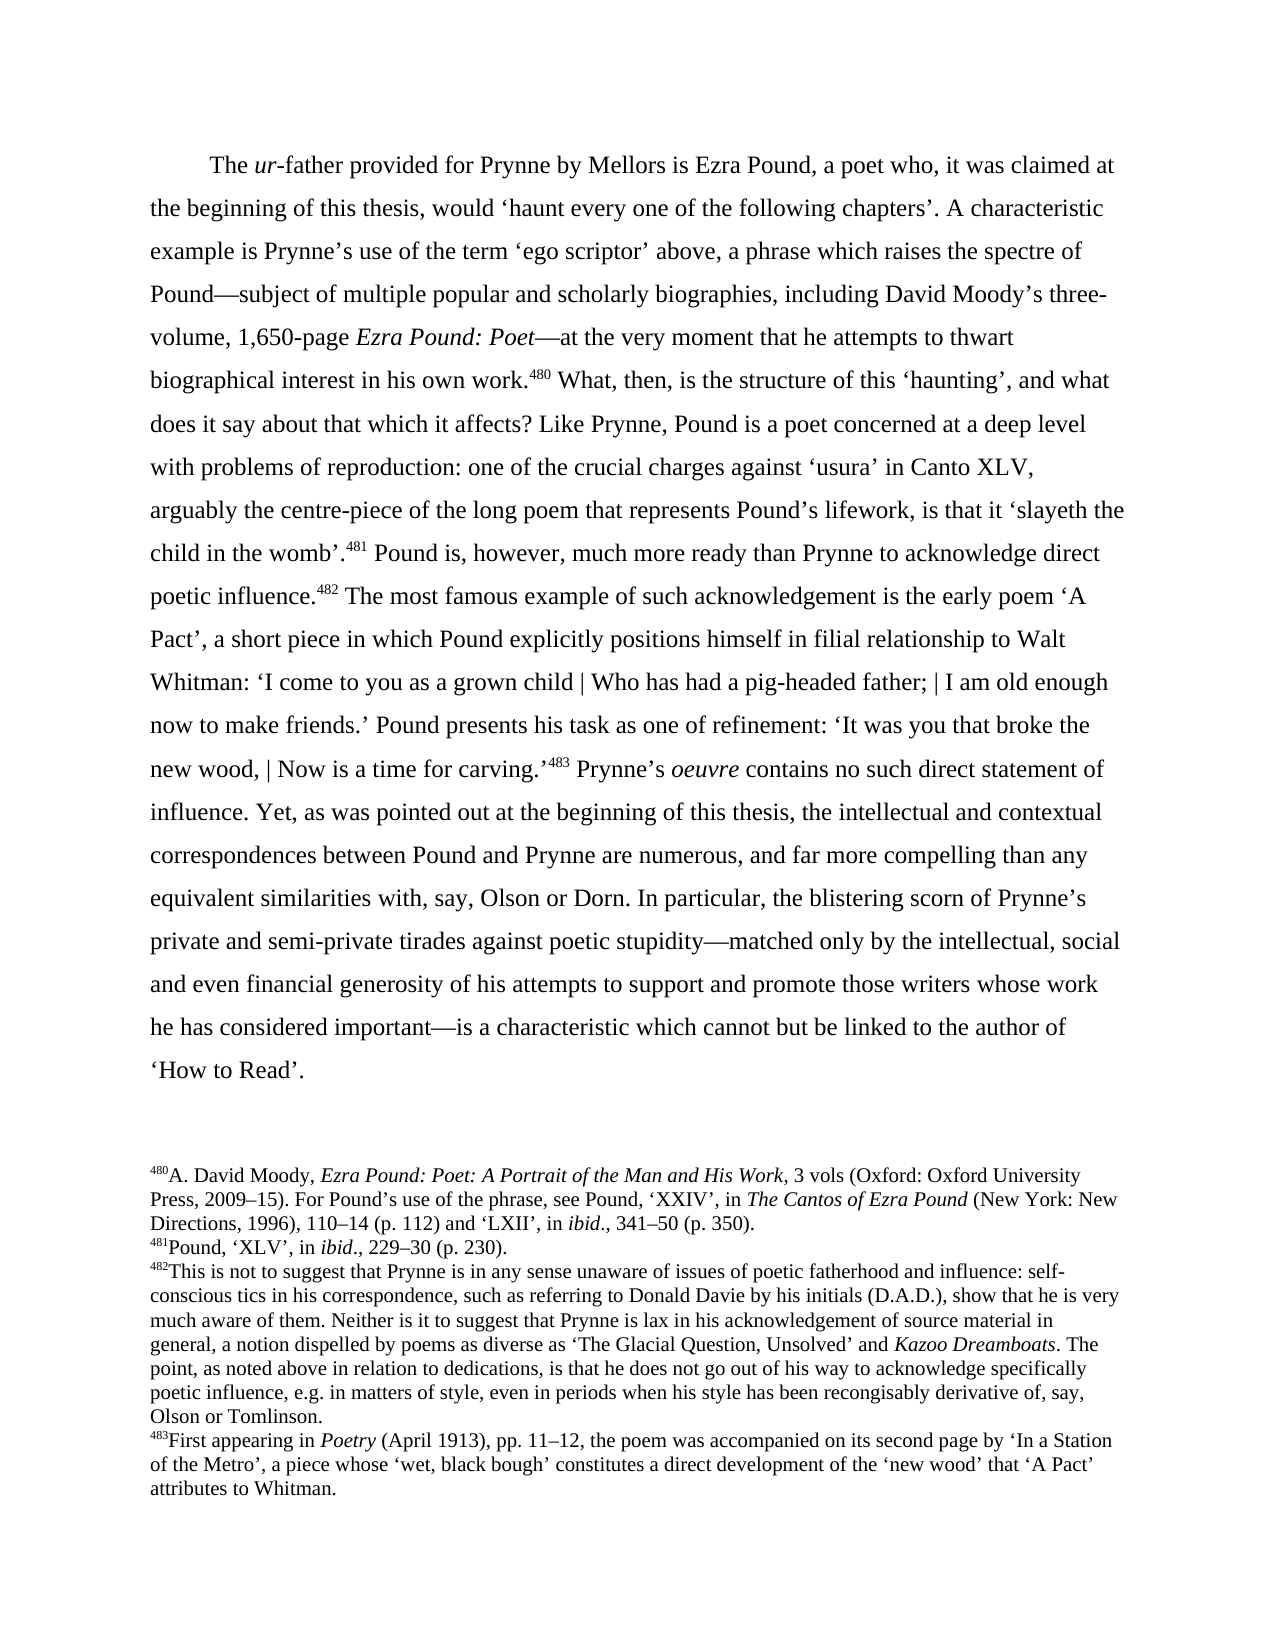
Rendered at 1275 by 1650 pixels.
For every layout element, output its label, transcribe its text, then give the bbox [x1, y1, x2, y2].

text The ur-father provided for Prynne by Mellors is Ezra Pound, a poet who, it was claimed at the beginning of this thesis, would ‘haunt every one of the following chapters’. A characteristic example is Prynne’s use of the term ‘ego scriptor’ above, a phrase which raises the spectre of Pound—subject of multiple popular and scholarly biographies, including David Moody’s three-volume, 1,650-page Ezra Pound: Poet—at the very moment that he attempts to thwart biographical interest in his own work. What, then, is the structure of this ‘haunting’, and what does it say about that which it affects? Like Prynne, Pound is a poet concerned at a deep level with problems of reproduction: one of the crucial charges against ‘usura’ in Canto XLV, arguably the centre-piece of the long poem that represents Pound’s lifework, is that it ‘slayeth the child in the womb’. Pound is, however, much more ready than Prynne to acknowledge direct poetic influence. The most famous example of such acknowledgement is the early poem ‘A Pact’, a short piece in which Pound explicitly positions himself in filial relationship to Walt Whitman: ‘I come to you as a grown child | Who has had a pig-headed father; | I am old enough now to make friends.’ Pound presents his task as one of refinement: ‘It was you that broke the new wood, | Now is a time for carving.’ Prynne’s oeuvre contains no such direct statement of influence. Yet, as was pointed out at the beginning of this thesis, the intellectual and contextual correspondences between Pound and Prynne are numerous, and far more compelling than any equivalent similarities with, say, Olson or Dorn. In particular, the blistering scorn of Prynne’s private and semi-private tirades against poetic stupidity—matched only by the intellectual, social and even financial generosity of his attempts to support and promote those writers whose work he has considered important—is a characteristic which cannot but be linked to the author of ‘How to Read’. [150, 150, 1125, 1084]
